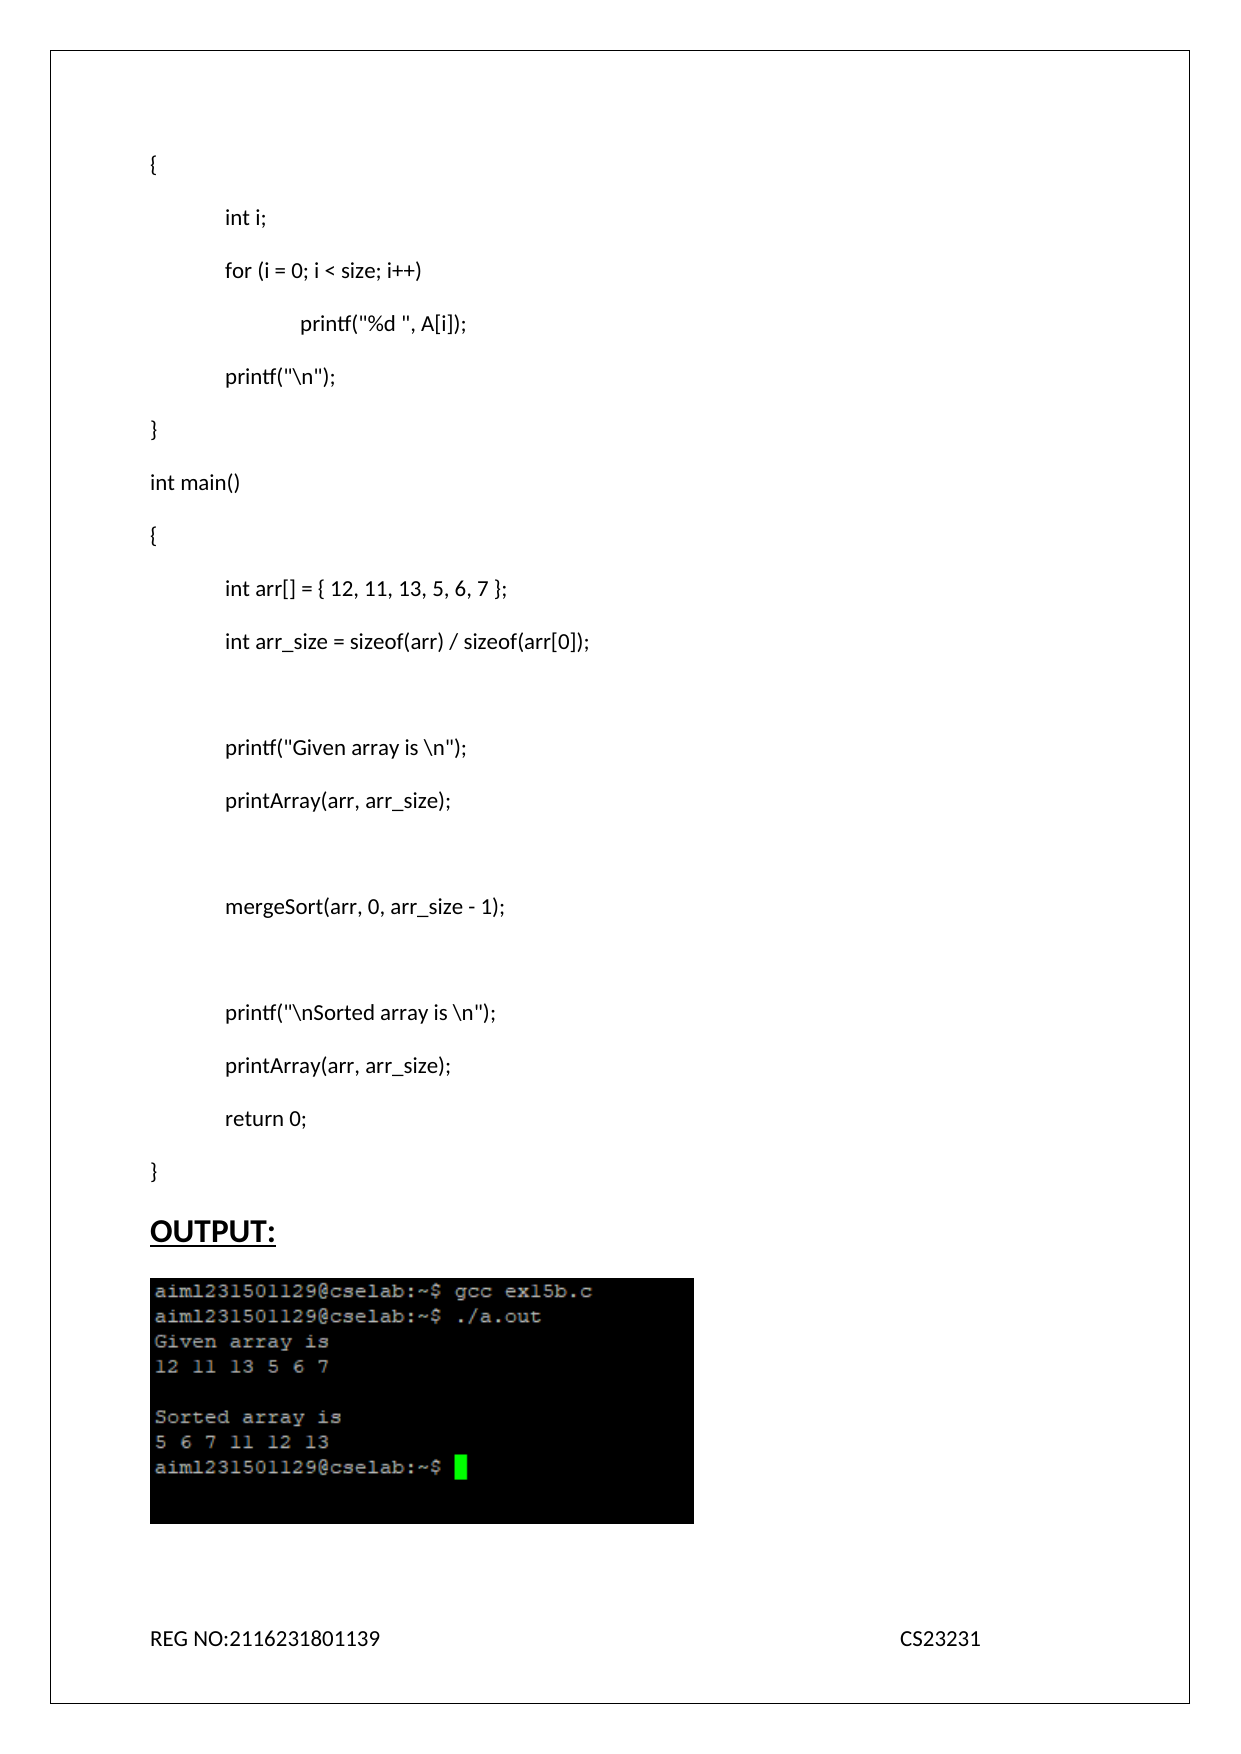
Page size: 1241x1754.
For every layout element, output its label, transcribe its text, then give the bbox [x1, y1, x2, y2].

text { [150, 150, 1090, 178]
text int arr[] = { 12, 11, 13, 5, 6, 7 }; [150, 574, 1090, 602]
text return 0; [150, 1104, 1090, 1132]
text OUTPUT: [150, 1210, 1090, 1251]
text int i; [150, 203, 1090, 231]
text mergeSort(arr, 0, arr_size - 1); [150, 892, 1090, 920]
text for (i = 0; i < size; i++) [150, 256, 1090, 284]
text int arr_size = sizeof(arr) / sizeof(arr[0]); [150, 627, 1090, 655]
text int main() [150, 468, 1090, 496]
text printf("\nSorted array is \n"); [150, 998, 1090, 1026]
text printf("\n"); [150, 362, 1090, 390]
text printArray(arr, arr_size); [150, 1051, 1090, 1079]
text printArray(arr, arr_size); [150, 786, 1090, 814]
text } [150, 415, 1090, 443]
picture [150, 1278, 694, 1524]
text printf("%d ", A[i]); [150, 309, 1090, 337]
text printf("Given array is \n"); [150, 733, 1090, 761]
text { [150, 521, 1090, 549]
text } [150, 1157, 1090, 1185]
